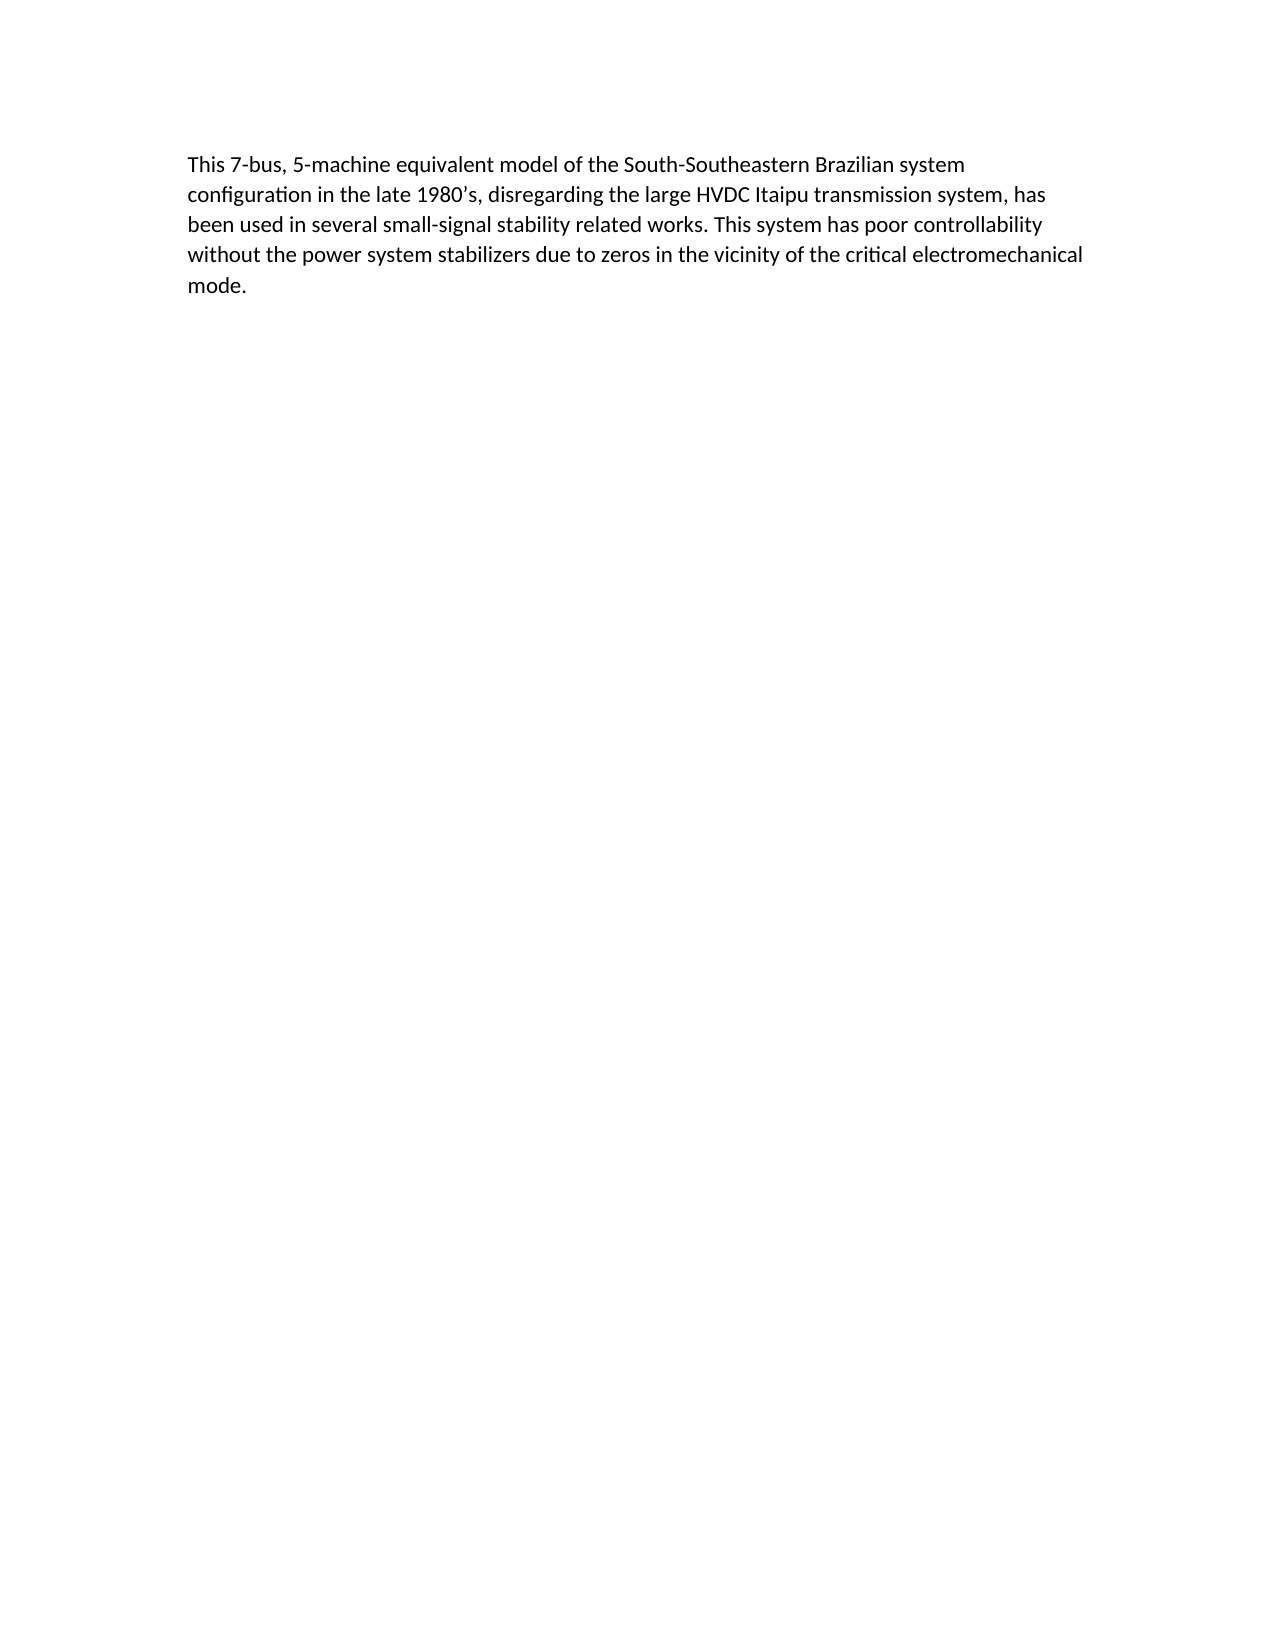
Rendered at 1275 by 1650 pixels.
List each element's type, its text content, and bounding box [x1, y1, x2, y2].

text This 7-bus, 5-machine equivalent model of the South-Southeastern Brazilian system configuration in the late 1980’s, disregarding the large HVDC Itaipu transmission system, has been used in several small-signal stability related works. This system has poor controllability without the power system stabilizers due to zeros in the vicinity of the critical electromechanical mode. [187, 150, 1087, 299]
